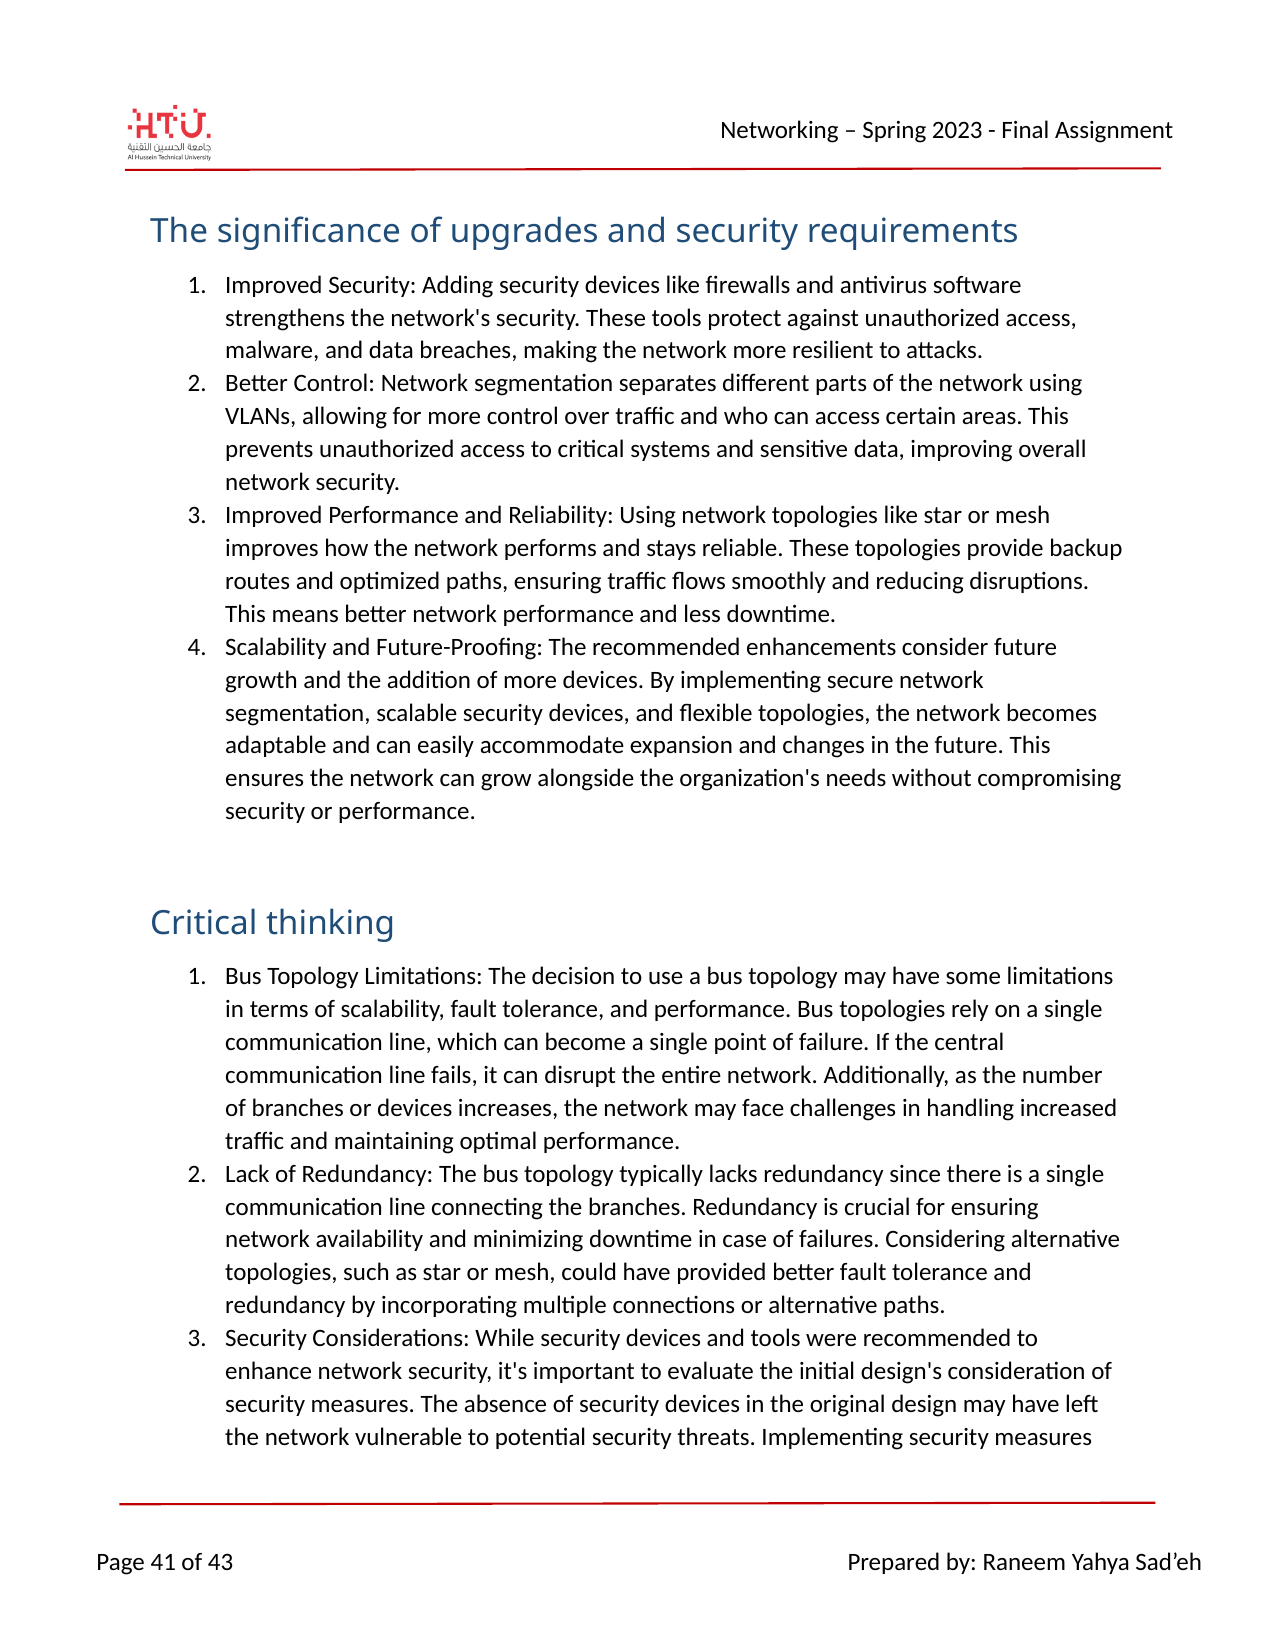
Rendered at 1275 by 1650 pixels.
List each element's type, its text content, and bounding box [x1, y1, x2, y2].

list Improved Performance and Reliability: Using network topologies like star or mesh improves how the network performs and stays reliable. These topologies provide backup routes and optimized paths, ensuring traffic flows smoothly and reducing disruptions. This means better network performance and less downtime. [187, 499, 1125, 628]
subtitle Critical thinking [150, 899, 1125, 944]
subtitle The significance of upgrades and security requirements [150, 207, 1125, 253]
list Better Control: Network segmentation separates different parts of the network using VLANs, allowing for more control over traffic and who can access certain areas. This prevents unauthorized access to critical systems and sensitive data, improving overall network security. [187, 367, 1125, 497]
list Bus Topology Limitations: The decision to use a bus topology may have some limitations in terms of scalability, fault tolerance, and performance. Bus topologies rely on a single communication line, which can become a single point of failure. If the central communication line fails, it can disrupt the entire network. Additionally, as the number of branches or devices increases, the network may face challenges in handling increased traffic and maintaining optimal performance. [187, 960, 1125, 1155]
list Lack of Redundancy: The bus topology typically lacks redundancy since there is a single communication line connecting the branches. Redundancy is crucial for ensuring network availability and minimizing downtime in case of failures. Considering alternative topologies, such as star or mesh, could have provided better fault tolerance and redundancy by incorporating multiple connections or alternative paths. [187, 1158, 1125, 1320]
list Improved Security: Adding security devices like firewalls and antivirus software strengthens the network's security. These tools protect against unauthorized access, malware, and data breaches, making the network more resilient to attacks. [187, 269, 1125, 365]
list Scalability and Future-Proofing: The recommended enhancements consider future growth and the addition of more devices. By implementing secure network segmentation, scalable security devices, and flexible topologies, the network becomes adaptable and can easily accommodate expansion and changes in the future. This ensures the network can grow alongside the organization's needs without compromising security or performance. [187, 631, 1125, 826]
picture [101, 102, 228, 165]
